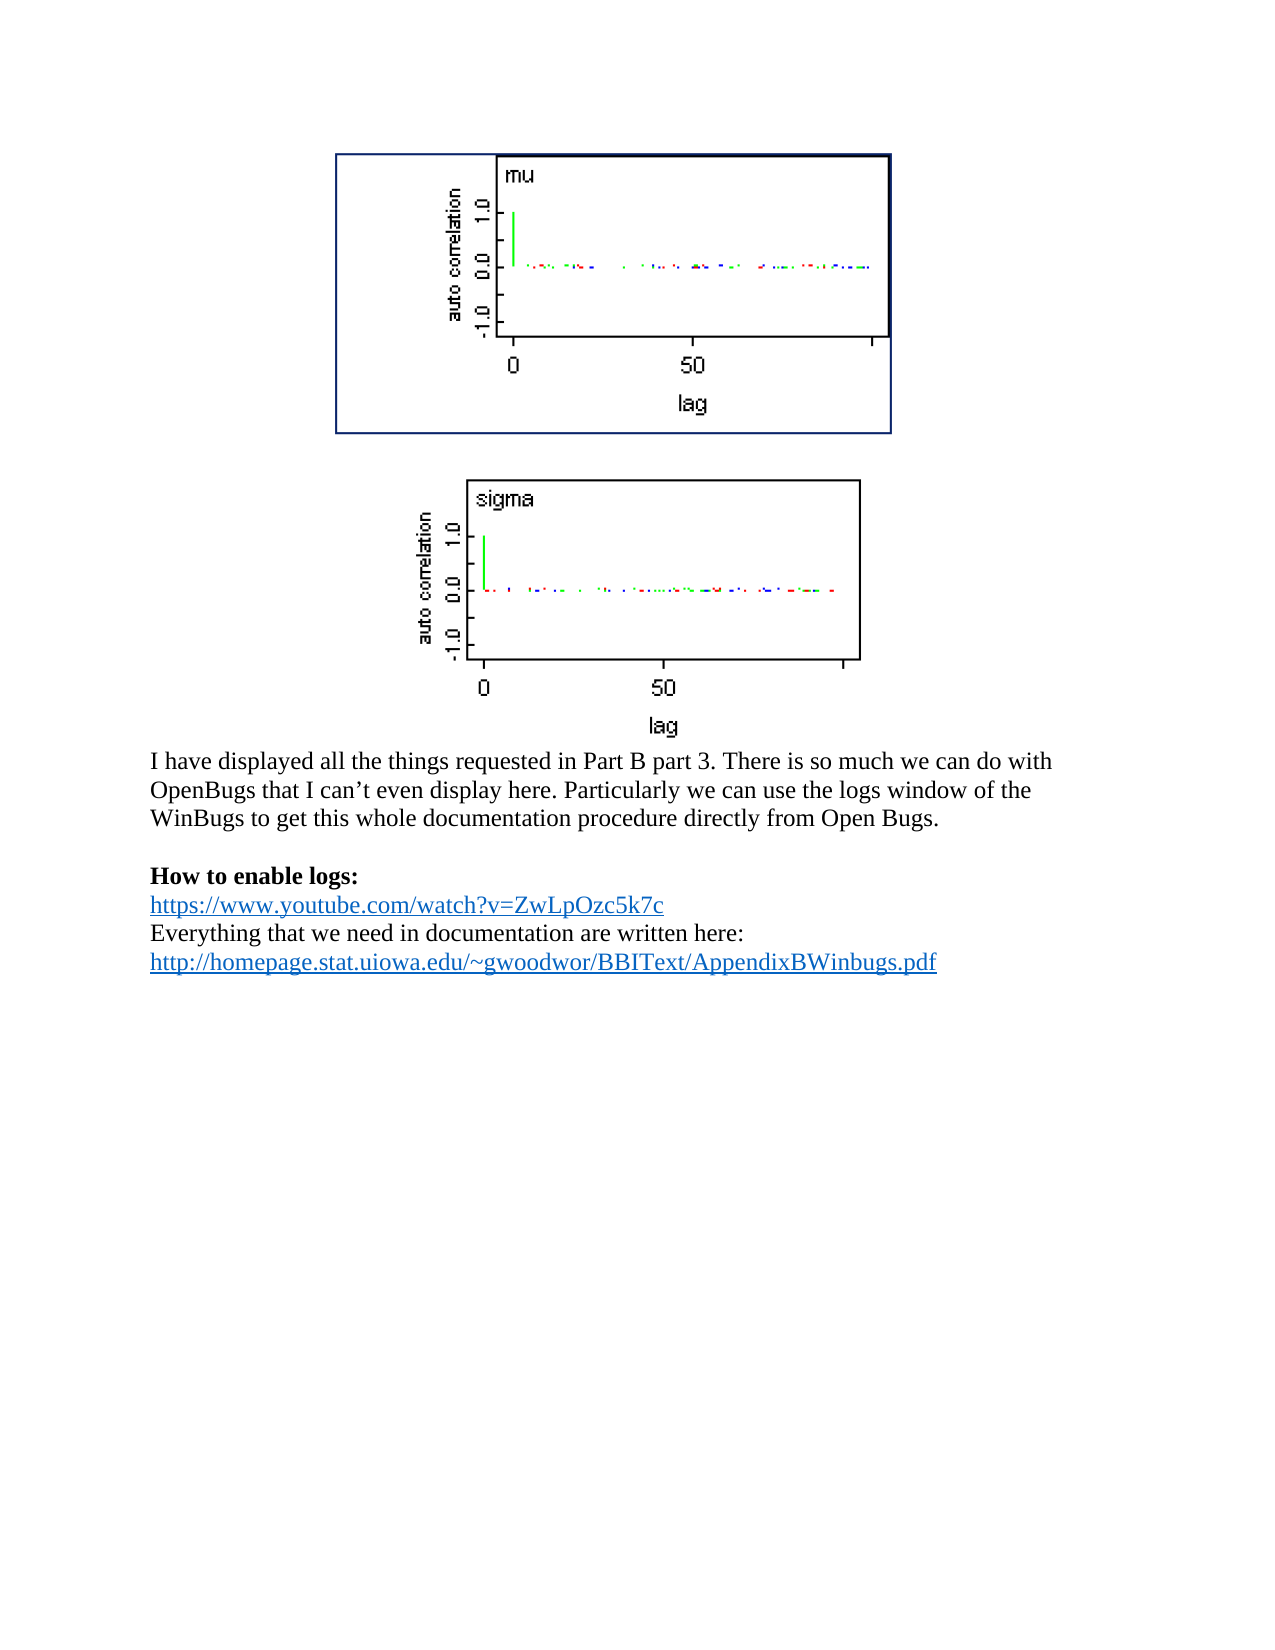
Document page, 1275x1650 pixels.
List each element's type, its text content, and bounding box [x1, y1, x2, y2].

text https://www.youtube.com/watch?v=ZwLpOzc5k7c [150, 890, 1125, 918]
text I have displayed all the things requested in Part B part 3. There is so much we can do with OpenBugs that I can’t even display here. Particularly we can use the logs window of the WinBugs to get this whole documentation procedure directly from Open Bugs. [150, 746, 1125, 832]
text Everything that we need in documentation are written here: [150, 918, 1125, 947]
text How to enable logs: [150, 861, 1125, 890]
text http://homepage.stat.uiowa.edu/~gwoodwor/BBIText/AppendixBWinbugs.pdf [150, 947, 1125, 976]
picture [333, 150, 942, 746]
